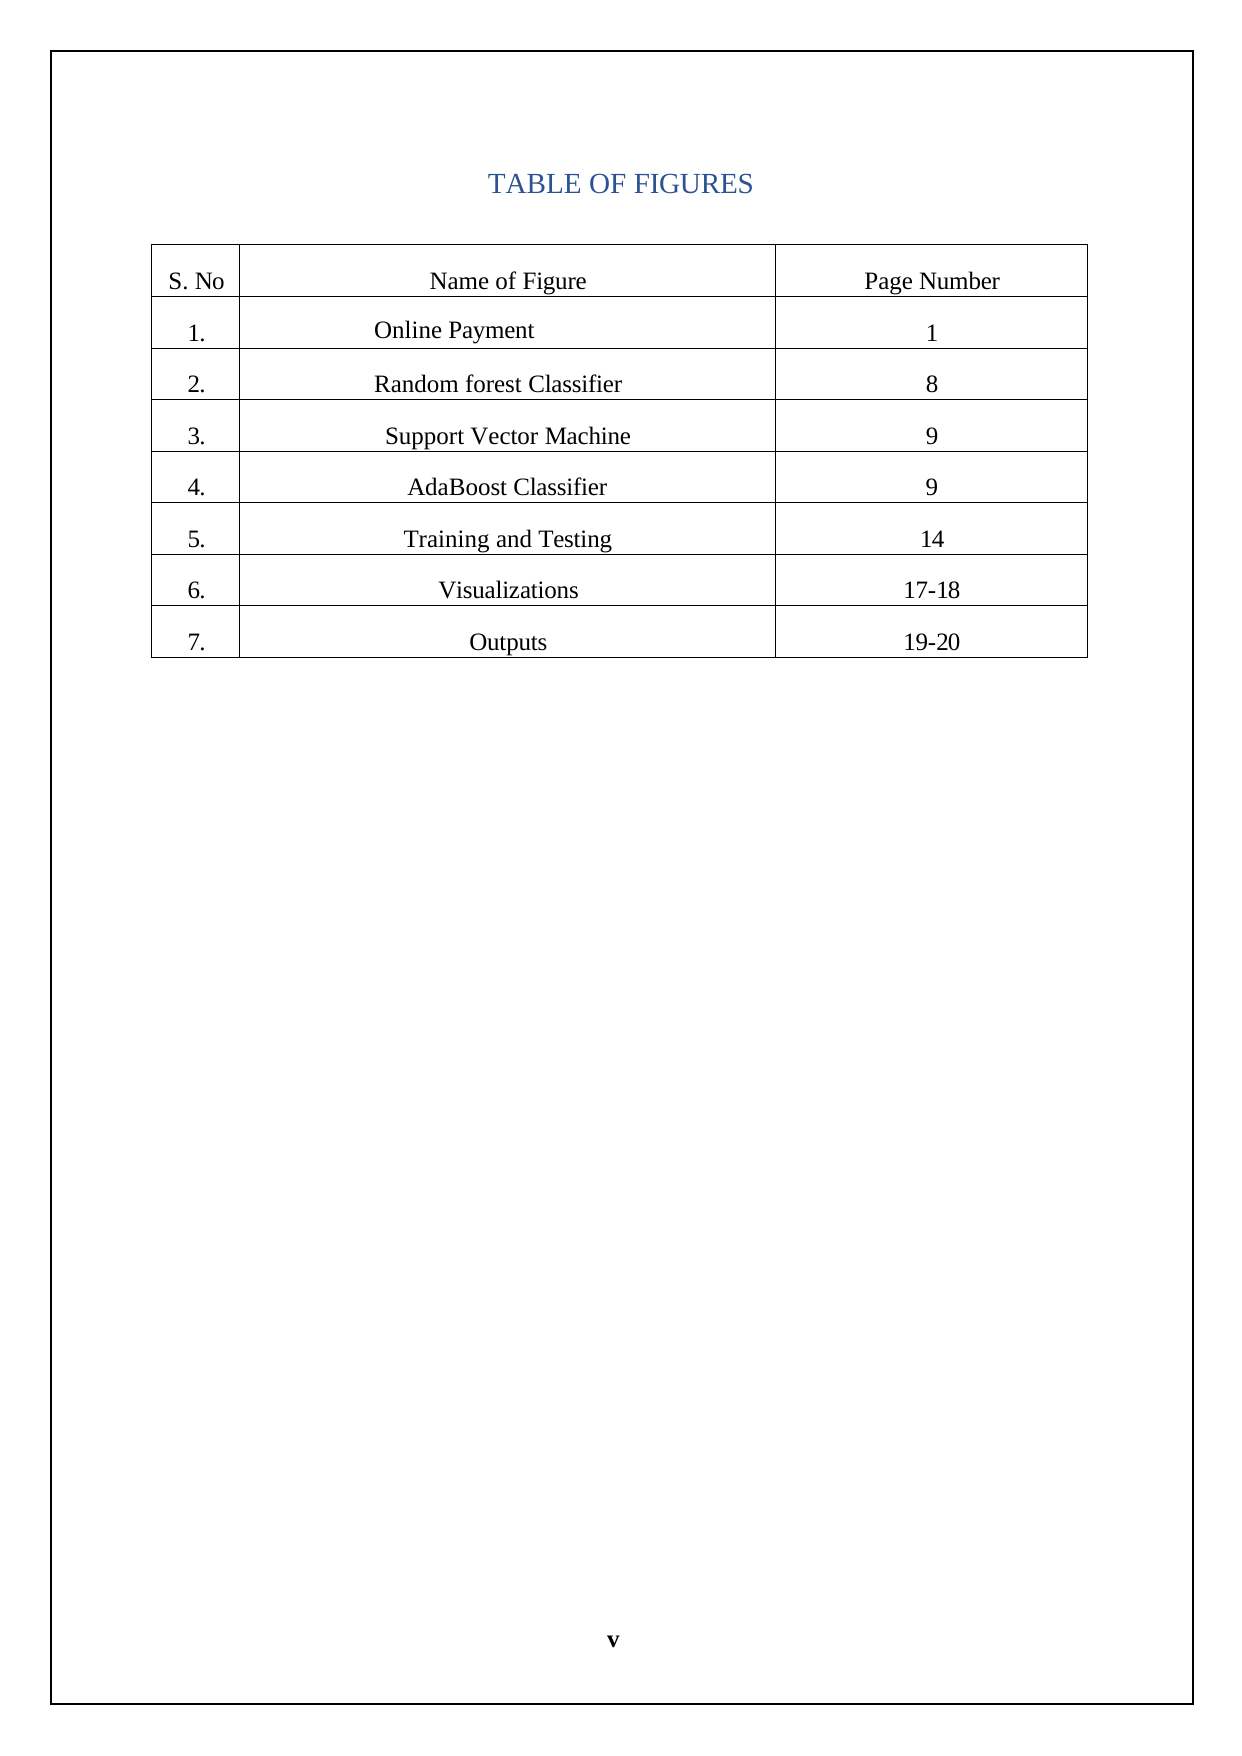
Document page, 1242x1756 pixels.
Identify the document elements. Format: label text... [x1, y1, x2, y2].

table_cell 4. [152, 452, 239, 502]
subtitle TABLE OF FIGURES [77, 166, 1164, 199]
table_cell Online Payment [240, 297, 775, 348]
table_cell 9 [776, 452, 1087, 502]
table_cell 9 [776, 400, 1087, 451]
table_header Name of Figure [240, 245, 775, 296]
table_cell 17-18 [776, 555, 1087, 605]
table_cell Training and Testing [240, 503, 775, 553]
table_header S. No [152, 245, 239, 296]
table_cell 8 [776, 349, 1087, 399]
table_cell AdaBoost Classifier [240, 452, 775, 502]
table_header Page Number [776, 245, 1087, 296]
table_cell 2. [152, 349, 239, 399]
table_cell Support Vector Machine [240, 400, 775, 451]
table_cell Visualizations [240, 555, 775, 605]
table_cell 1 [776, 297, 1087, 348]
table_cell 3. [152, 400, 239, 451]
table_cell 6. [152, 555, 239, 605]
table_cell 1. [152, 297, 239, 348]
table_cell 7. [152, 606, 239, 657]
table_cell Outputs [240, 606, 775, 657]
table_cell 5. [152, 503, 239, 553]
table_cell 19-20 [776, 606, 1087, 657]
table_cell Random forest Classifier [240, 349, 775, 399]
table_cell 14 [776, 503, 1087, 553]
